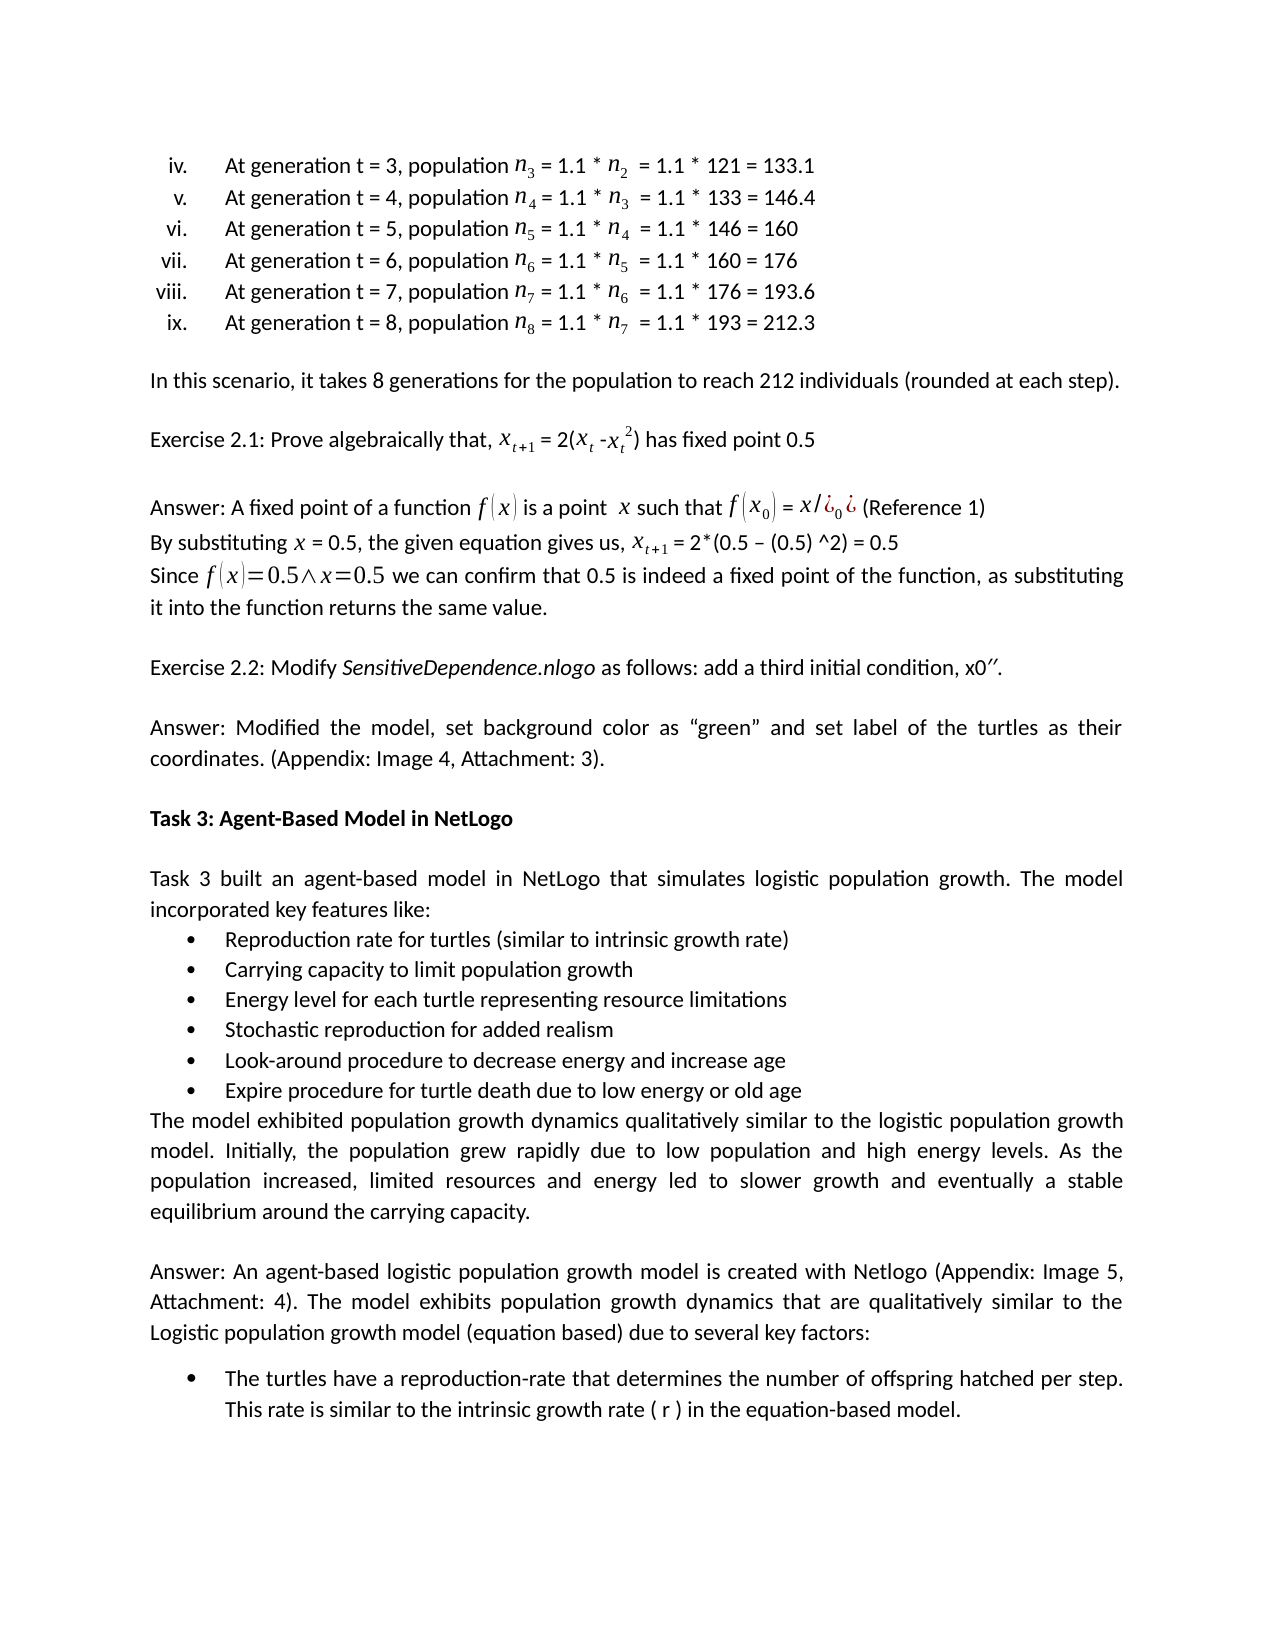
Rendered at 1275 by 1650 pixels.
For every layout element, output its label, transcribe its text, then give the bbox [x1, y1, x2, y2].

list At generation t = 3, population = 1.1 * = 1.1 * 121 = 133.1 [187, 150, 1125, 181]
text Since we can confirm that 0.5 is indeed a fixed point of the function, as substituting it into the function returns the same value. [150, 560, 1125, 621]
text Exercise 2.1: Prove algebraically that, = 2( -) has fixed point 0.5 [150, 422, 1125, 457]
list At generation t = 6, population = 1.1 * = 1.1 * 160 = 176 [187, 244, 1125, 275]
text Task 3 built an agent-based model in NetLogo that simulates logistic population growth. The model incorporated key features like: [150, 864, 1125, 923]
list Energy level for each turtle representing resource limitations [187, 985, 1125, 1013]
list Carrying capacity to limit population growth [187, 955, 1125, 983]
list Reproduction rate for turtles (similar to intrinsic growth rate) [187, 925, 1125, 953]
list Expire procedure for turtle death due to low energy or old age [187, 1076, 1125, 1104]
text Task 3: Agent-Based Model in NetLogo [150, 804, 1125, 832]
list The turtles have a reproduction-rate that determines the number of offspring hatched per step. This rate is similar to the intrinsic growth rate ( r ) in the equation-based model. [187, 1364, 1125, 1423]
list At generation t = 4, population = 1.1 * = 1.1 * 133 = 146.4 [187, 181, 1125, 213]
list At generation t = 5, population = 1.1 * = 1.1 * 146 = 160 [187, 213, 1125, 244]
list At generation t = 8, population = 1.1 * = 1.1 * 193 = 212.3 [187, 307, 1125, 338]
text Exercise 2.2: Modify SensitiveDependence.nlogo as follows: add a third initial condition, x0′′. [150, 653, 1125, 681]
list Look-around procedure to decrease energy and increase age [187, 1046, 1125, 1074]
text In this scenario, it takes 8 generations for the population to reach 212 individuals (rounded at each step). [150, 338, 1125, 394]
text Answer: An agent-based logistic population growth model is created with Netlogo (Appendix: Image 5, Attachment: 4). The model exhibits population growth dynamics that are qualitatively similar to the Logistic population growth model (equation based) due to several key factors: [150, 1257, 1125, 1346]
text Answer: A fixed point of a function is a point such that = (Reference 1) [150, 489, 1125, 524]
text Answer: Modified the model, set background color as “green” and set label of the turtles as their coordinates. (Appendix: Image 4, Attachment: 3). [150, 713, 1125, 772]
text The model exhibited population growth dynamics qualitatively similar to the logistic population growth model. Initially, the population grew rapidly due to low population and high energy levels. As the population increased, limited resources and energy led to slower growth and eventually a stable equilibrium around the carrying capacity. [150, 1106, 1125, 1225]
list Stochastic reproduction for added realism [187, 1016, 1125, 1044]
list At generation t = 7, population = 1.1 * = 1.1 * 176 = 193.6 [187, 275, 1125, 307]
text By substituting = 0.5, the given equation gives us, = 2*(0.5 – (0.5) ^2) = 0.5 [150, 526, 1125, 558]
